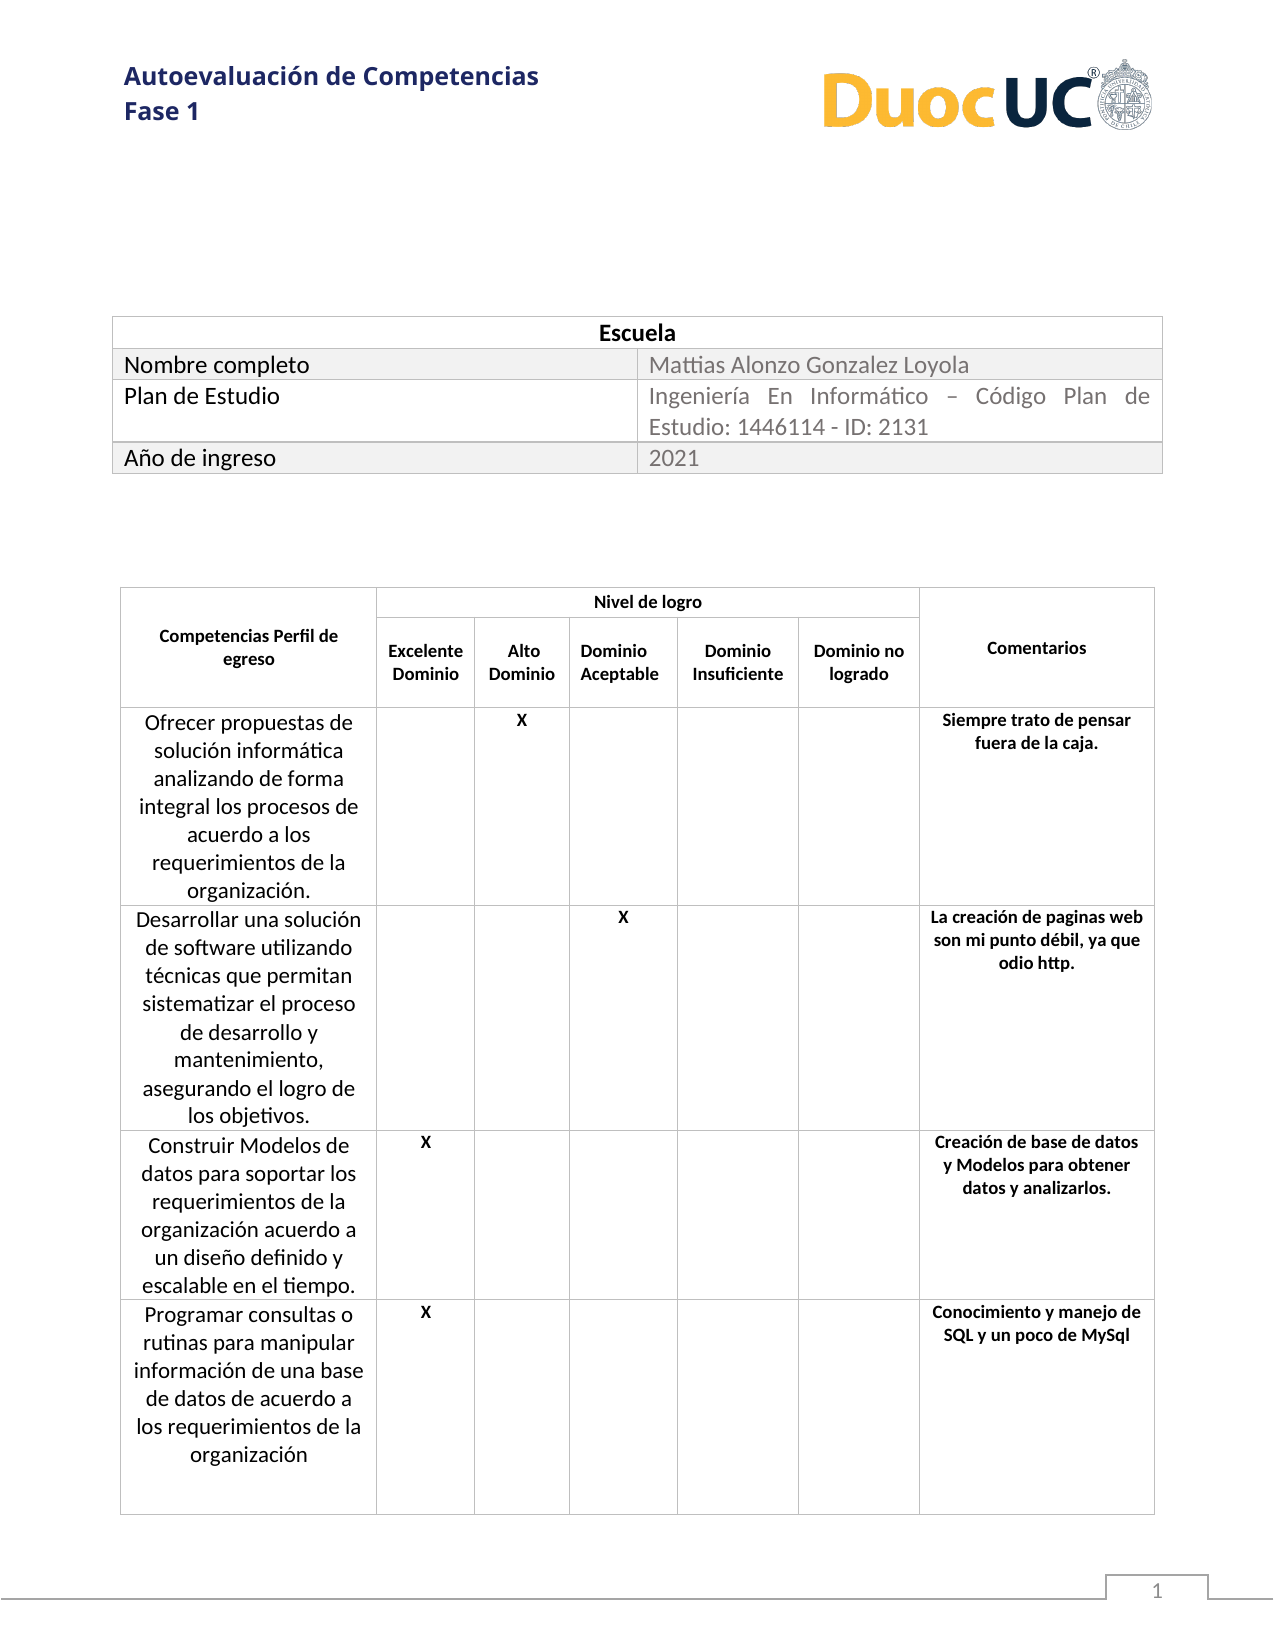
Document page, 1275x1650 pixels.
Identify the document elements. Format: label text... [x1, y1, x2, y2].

table_cell X [475, 708, 569, 904]
table_cell Ofrecer propuestas de solución informática analizando de forma integral los procesos de acuerdo a los requerimientos de la organización. [121, 708, 376, 904]
table_cell [799, 1300, 919, 1514]
table_cell [799, 906, 919, 1130]
table_cell Nombre completo [113, 349, 637, 379]
table_header Escuela [113, 317, 1162, 348]
picture [824, 59, 1152, 130]
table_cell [920, 1300, 1154, 1514]
table_cell Año de ingreso [113, 443, 637, 473]
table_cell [121, 1300, 376, 1514]
table_cell X [377, 1300, 474, 1514]
table_cell [377, 708, 474, 904]
table_cell [475, 1131, 569, 1299]
table_cell Dominio no logrado [799, 618, 919, 707]
table_cell La creación de paginas web son mi punto débil, ya que odio http. [920, 906, 1154, 1130]
table_cell [570, 1131, 677, 1299]
table_cell Desarrollar una solución de software utilizando técnicas que permitan sistematizar el proceso de desarrollo y mantenimiento, asegurando el logro de los objetivos. [121, 906, 376, 1130]
table_cell Alto Dominio [475, 618, 569, 707]
table_cell [475, 1300, 569, 1514]
table_cell [570, 1300, 677, 1514]
table_cell Creación de base de datos y Modelos para obtener datos y analizarlos. [920, 1131, 1154, 1299]
table_cell Plan de Estudio [113, 380, 637, 441]
table_cell [799, 1131, 919, 1299]
table_cell Construir Modelos de datos para soportar los requerimientos de la organización acuerdo a un diseño definido y escalable en el tiempo. [121, 1131, 376, 1299]
table_cell Mattias Alonzo Gonzalez Loyola [638, 349, 1162, 379]
table_header Nivel de logro [377, 588, 919, 617]
table_header Comentarios [920, 588, 1154, 707]
table_cell [377, 906, 474, 1130]
table_cell 2021 [638, 443, 1162, 473]
table_cell [678, 1300, 798, 1514]
table_cell [678, 906, 798, 1130]
table_cell Ingeniería En Informático – Código Plan de Estudio: 1446114 - ID: 2131 [638, 380, 1162, 441]
table_cell Dominio Insuficiente [678, 618, 798, 707]
table_cell Siempre trato de pensar fuera de la caja. [920, 708, 1154, 904]
table_cell [475, 906, 569, 1130]
table_cell Dominio Aceptable [570, 618, 677, 707]
table_cell [799, 708, 919, 904]
table_cell X [570, 906, 677, 1130]
table_cell [570, 708, 677, 904]
table_cell X [377, 1131, 474, 1299]
table_cell [678, 1131, 798, 1299]
table_cell Excelente Dominio [377, 618, 474, 707]
table_cell [678, 708, 798, 904]
table_header Competencias Perfil de egreso [121, 588, 376, 707]
